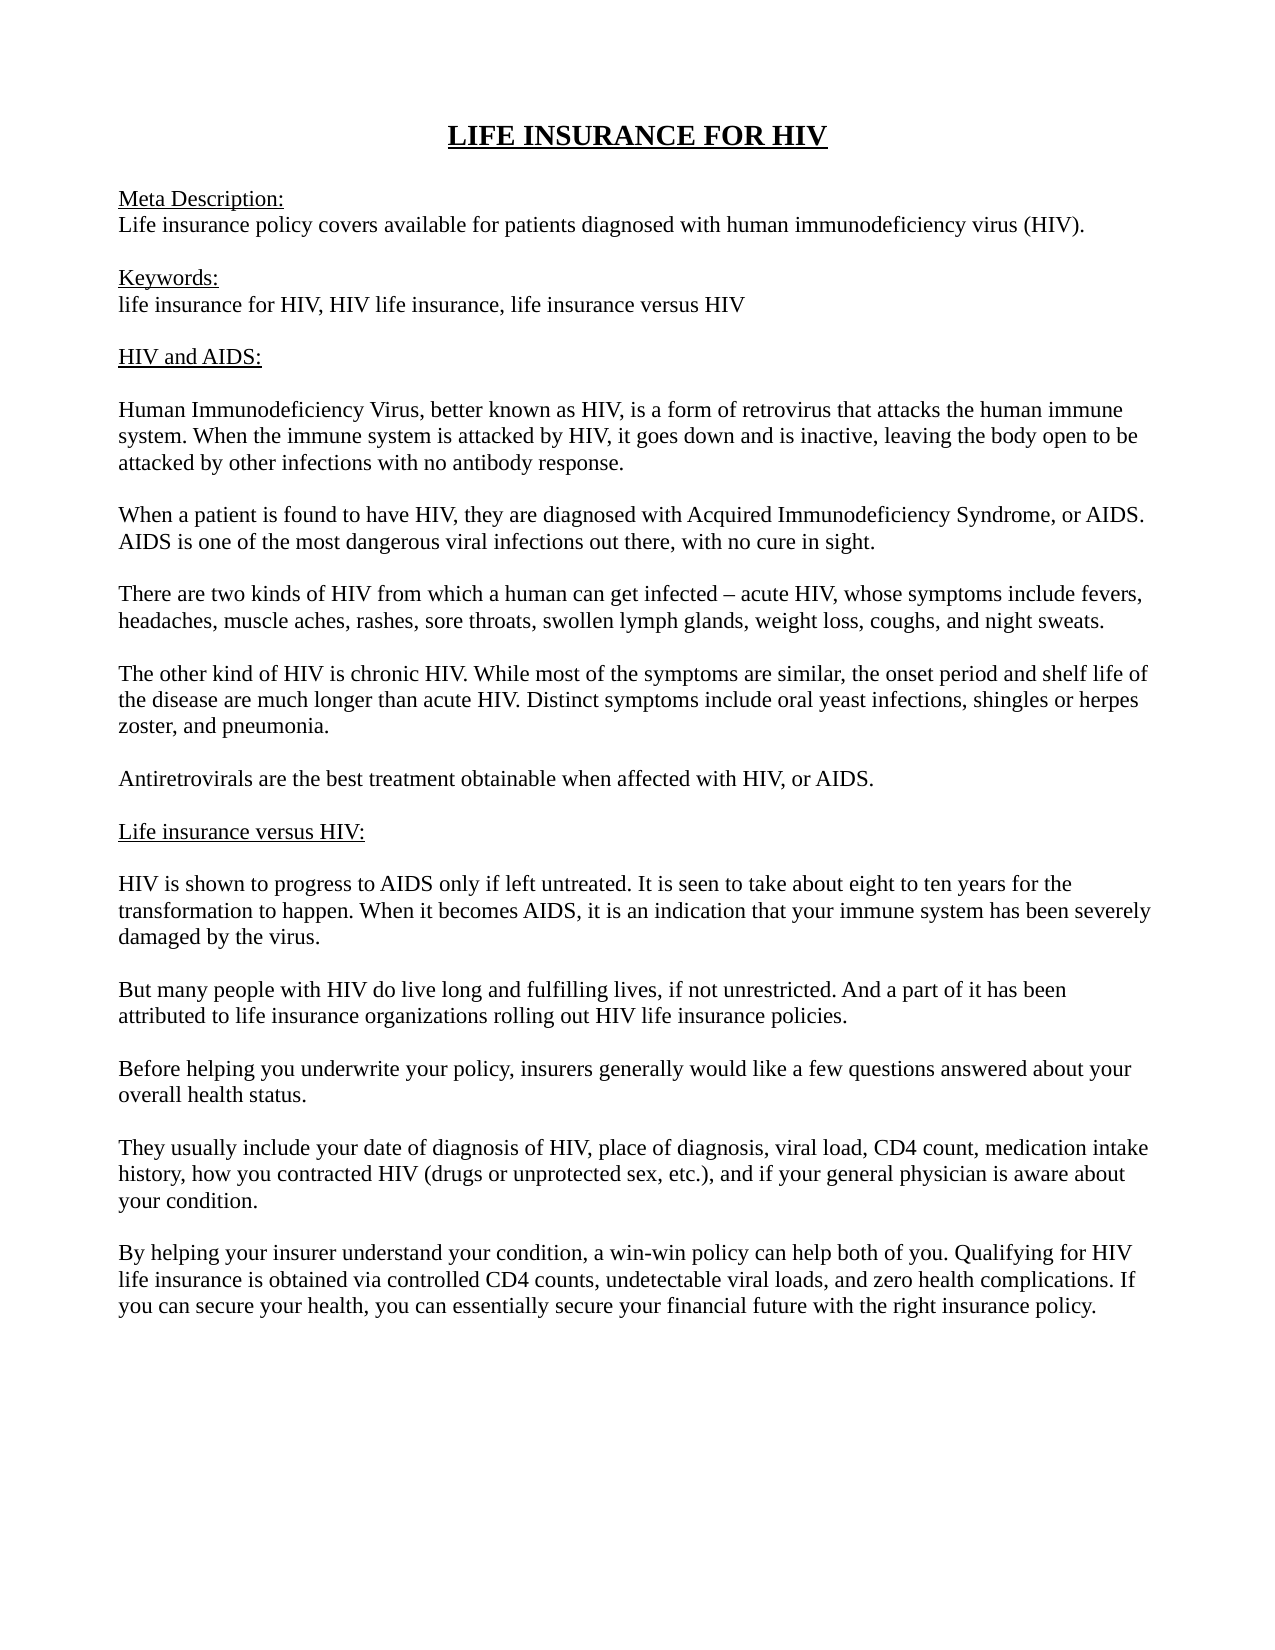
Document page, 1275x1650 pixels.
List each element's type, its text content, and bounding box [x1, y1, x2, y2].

text Human Immunodeficiency Virus, better known as HIV, is a form of retrovirus that attacks the human immune system. When the immune system is attacked by HIV, it goes down and is inactive, leaving the body open to be attacked by other infections with no antibody response. [118, 396, 1157, 475]
text Life insurance versus HIV: [118, 818, 1157, 844]
text The other kind of HIV is chronic HIV. While most of the symptoms are similar, the onset period and shelf life of the disease are much longer than acute HIV. Distinct symptoms include oral yeast infections, shingles or herpes zoster, and pneumonia. [118, 659, 1157, 739]
text By helping your insurer understand your condition, a win-win policy can help both of you. Qualifying for HIV life insurance is obtained via controlled CD4 counts, undetectable viral loads, and zero health complications. If you can secure your health, you can essentially secure your financial future with the right insurance policy. [118, 1239, 1157, 1318]
text HIV and AIDS: [118, 343, 1157, 370]
text There are two kinds of HIV from which a human can get infected – acute HIV, whose symptoms include fevers, headaches, muscle aches, rashes, sore throats, swollen lymph glands, weight loss, coughs, and night sweats. [118, 581, 1157, 633]
text They usually include your date of diagnosis of HIV, place of diagnosis, viral load, CD4 count, medication intake history, how you contracted HIV (drugs or unprotected sex, etc.), and if your general physician is aware about your condition. [118, 1134, 1157, 1213]
text Antiretrovirals are the best treatment obtainable when affected with HIV, or AIDS. [118, 765, 1157, 791]
text But many people with HIV do live long and fulfilling lives, if not unrestricted. And a part of it has been attributed to life insurance organizations rolling out HIV life insurance policies. [118, 976, 1157, 1028]
text Meta Description: [118, 185, 1157, 212]
text Before helping you underwrite your policy, insurers generally would like a few questions answered about your overall health status. [118, 1055, 1157, 1108]
text Keywords: [118, 264, 1157, 291]
text When a patient is found to have HIV, they are diagnosed with Acquired Immunodeficiency Syndrome, or AIDS. AIDS is one of the most dangerous viral infections out there, with no cure in sight. [118, 501, 1157, 554]
text LIFE INSURANCE FOR HIV [118, 118, 1157, 152]
text life insurance for HIV, HIV life insurance, life insurance versus HIV [118, 291, 1157, 317]
text Life insurance policy covers available for patients diagnosed with human immunodeficiency virus (HIV). [118, 212, 1157, 238]
text HIV is shown to progress to AIDS only if left untreated. It is seen to take about eight to ten years for the transformation to happen. When it becomes AIDS, it is an indication that your immune system has been severely damaged by the virus. [118, 870, 1157, 949]
